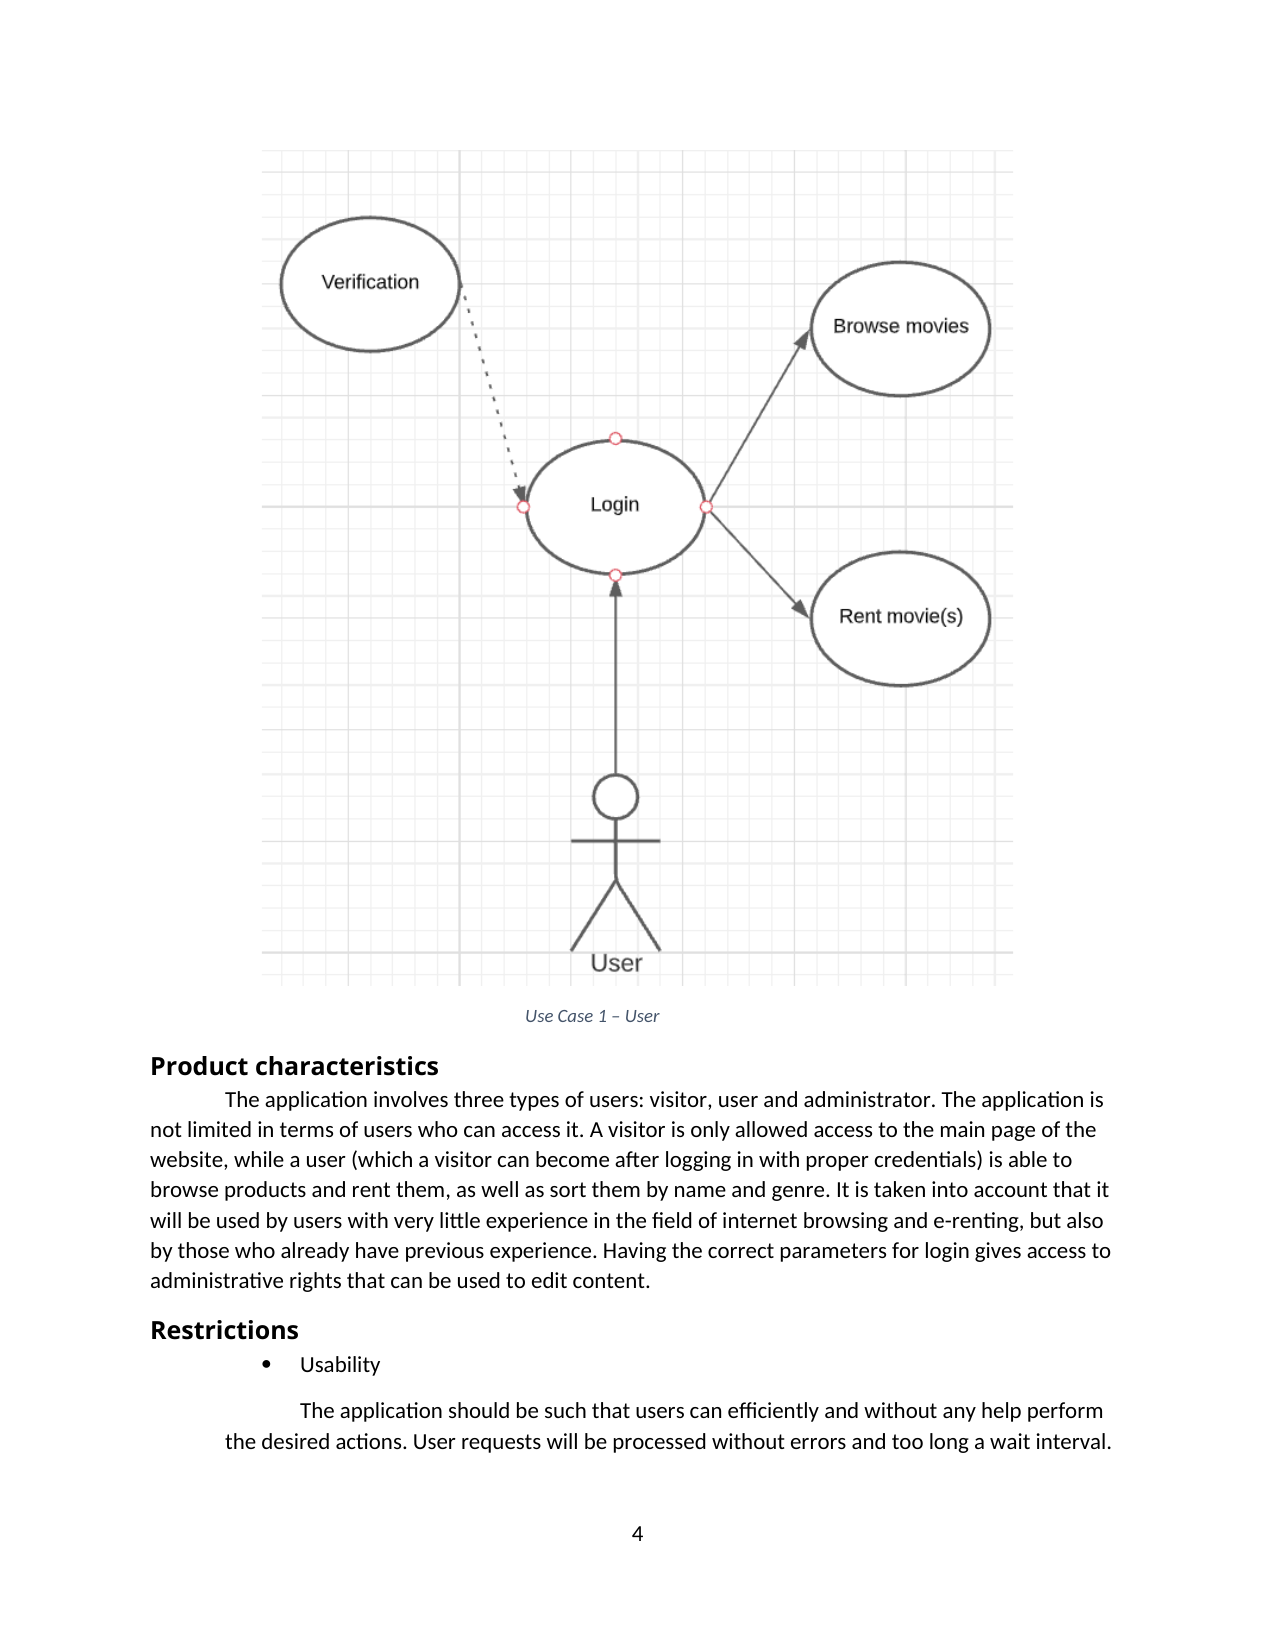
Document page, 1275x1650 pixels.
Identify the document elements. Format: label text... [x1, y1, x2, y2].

subtitle Product characteristics [150, 1048, 1125, 1082]
text The application should be such that users can efficiently and without any help perform the desired actions. User requests will be processed without errors and too long a wait interval. [225, 1397, 1125, 1455]
subtitle Restrictions [150, 1313, 1125, 1347]
text Use Case 1 – User [450, 1004, 1125, 1027]
picture [261, 150, 1014, 986]
list Usability [262, 1350, 1125, 1378]
text The application involves three types of users: visitor, user and administrator. The application is not limited in terms of users who can access it. A visitor is only allowed access to the main page of the website, while a user (which a visitor can become after logging in with proper credentials) is able to browse products and rent them, as well as sort them by name and genre. It is taken into account that it will be used by users with very little experience in the field of internet browsing and e-renting, but also by those who already have previous experience. Having the correct parameters for login gives access to administrative rights that can be used to edit content. [150, 1085, 1125, 1294]
